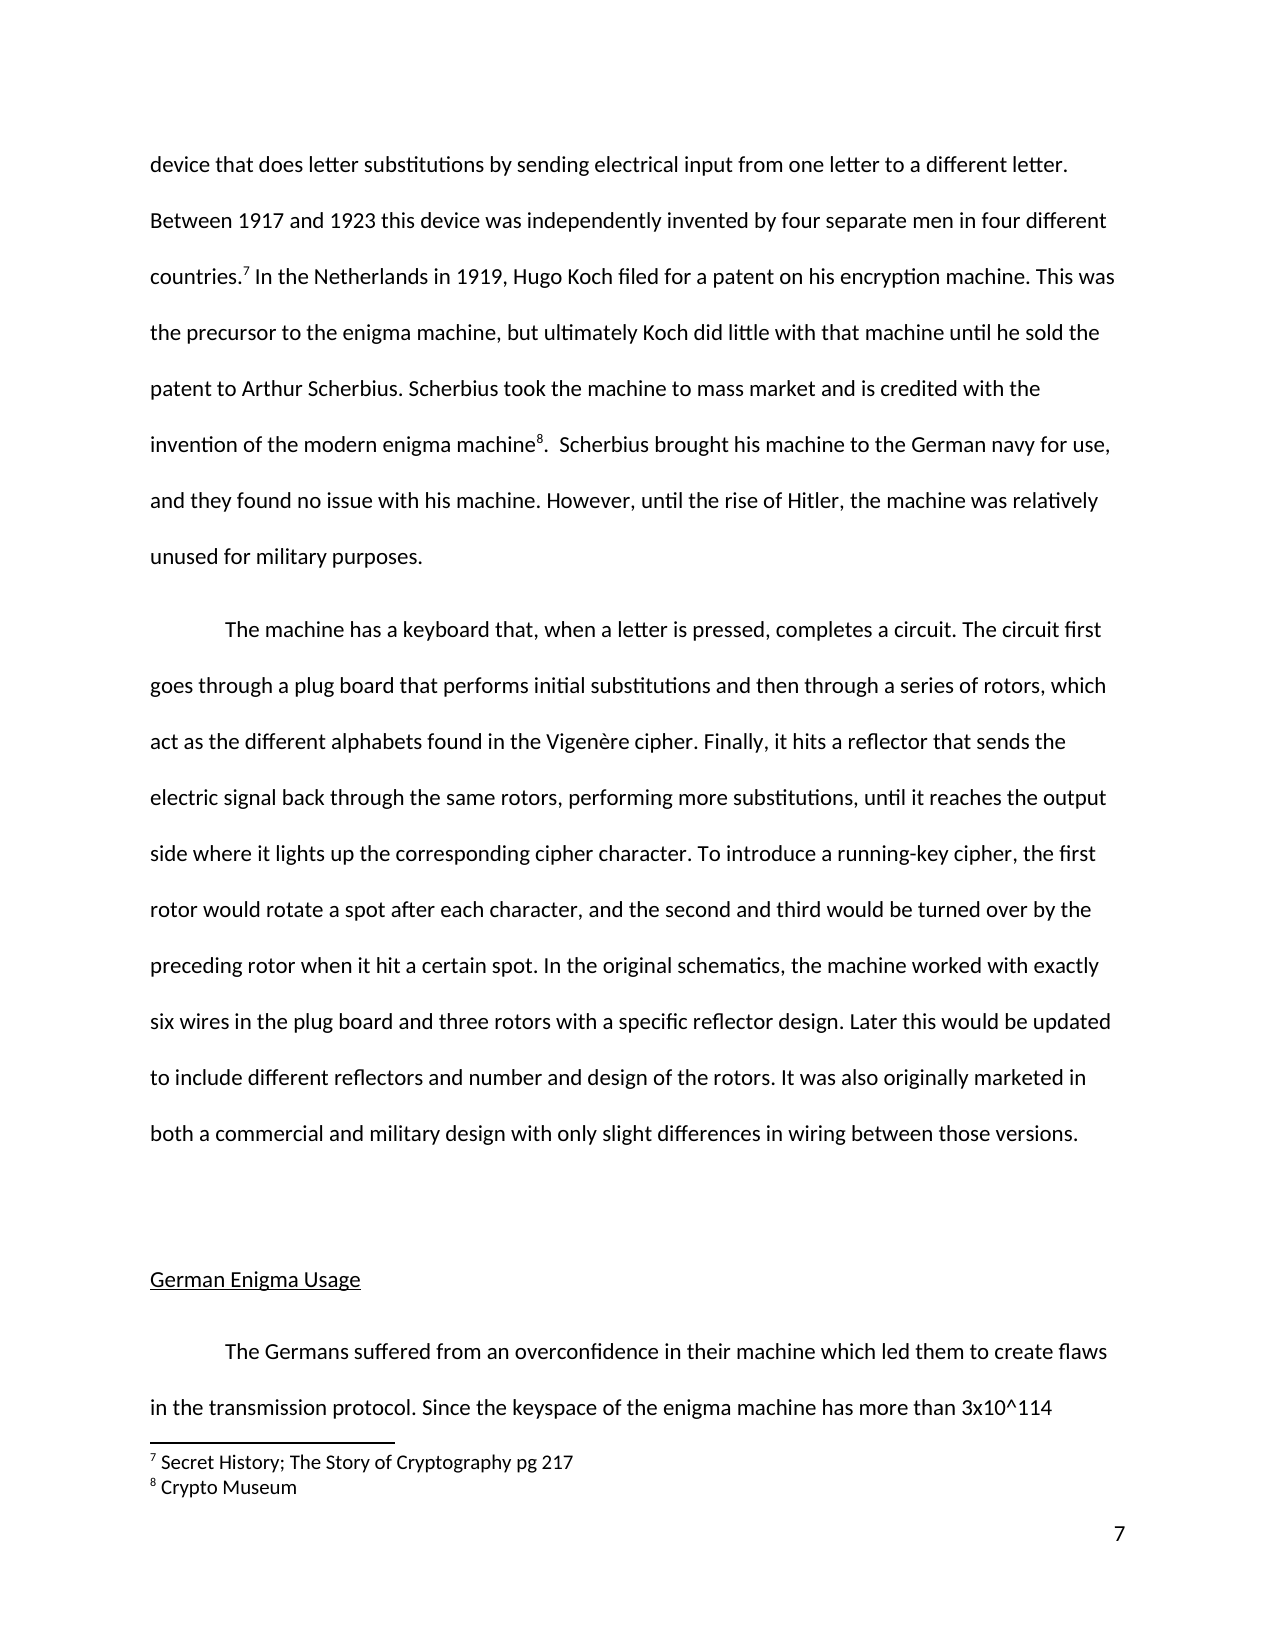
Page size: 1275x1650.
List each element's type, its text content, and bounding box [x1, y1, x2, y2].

text German Enigma Usage [150, 1265, 1125, 1293]
text The machine has a keyboard that, when a letter is pressed, completes a circuit. The circuit first goes through a plug board that performs initial substitutions and then through a series of rotors, which act as the different alphabets found in the Vigenère cipher. Finally, it hits a reflector that sends the electric signal back through the same rotors, performing more substitutions, until it reaches the output side where it lights up the corresponding cipher character. To introduce a running-key cipher, the first rotor would rotate a spot after each character, and the second and third would be turned over by the preceding rotor when it hit a certain spot. In the original schematics, the machine worked with exactly six wires in the plug board and three rotors with a specific reflector design. Later this would be updated to include different reflectors and number and design of the rotors. It was also originally marketed in both a commercial and military design with only slight differences in wiring between those versions. [150, 615, 1125, 1147]
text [150, 1337, 1125, 1422]
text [150, 150, 1125, 570]
